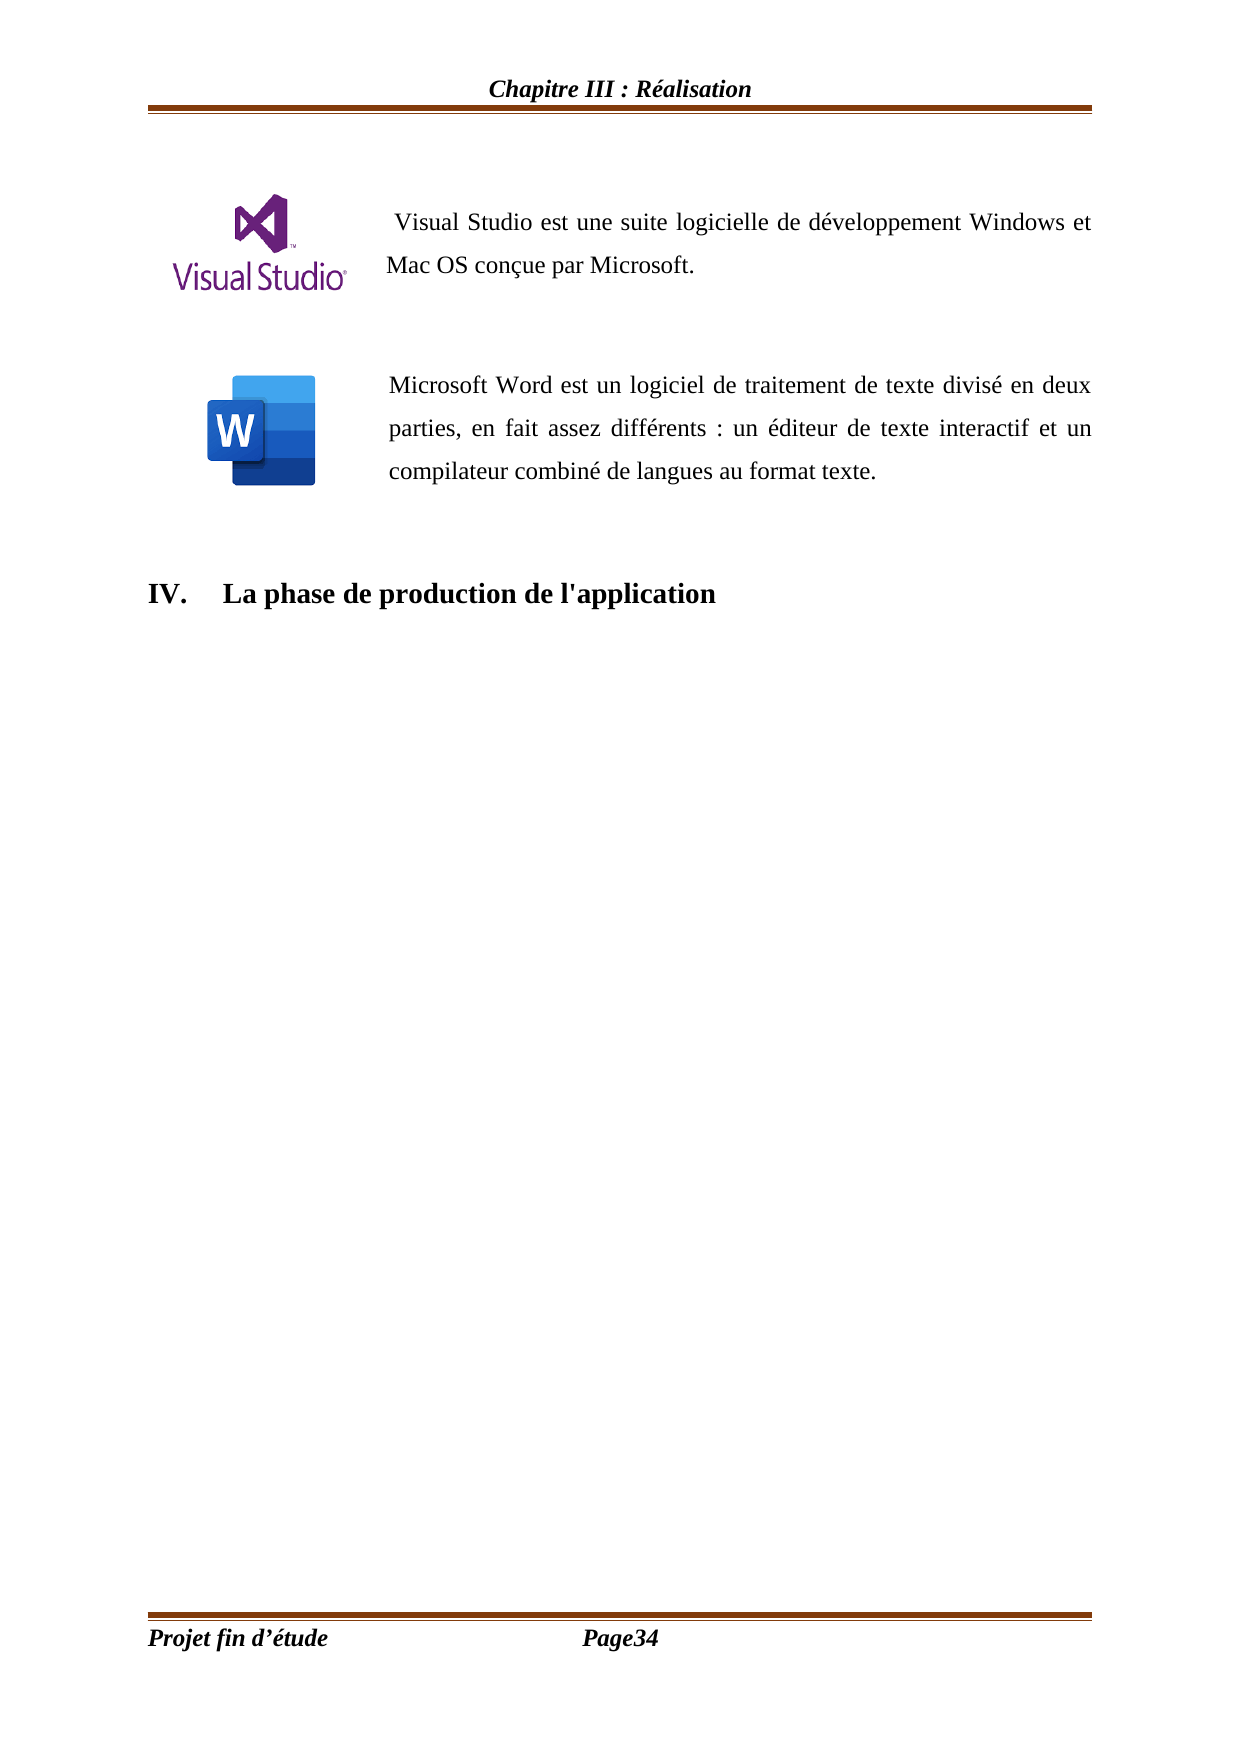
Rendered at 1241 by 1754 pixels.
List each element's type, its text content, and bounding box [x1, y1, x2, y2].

text Microsoft Word est un logiciel de traitement de texte divisé en deux parties, en fait assez différents : un éditeur de texte interactif et un compilateur combiné de langues au format texte. [371, 370, 1092, 485]
picture [148, 347, 371, 510]
text Visual Studio est une suite logicielle de développement Windows et Mac OS conçue par Microsoft. [367, 207, 1092, 279]
list La phase de production de l'application [148, 576, 1092, 609]
picture [148, 178, 367, 303]
